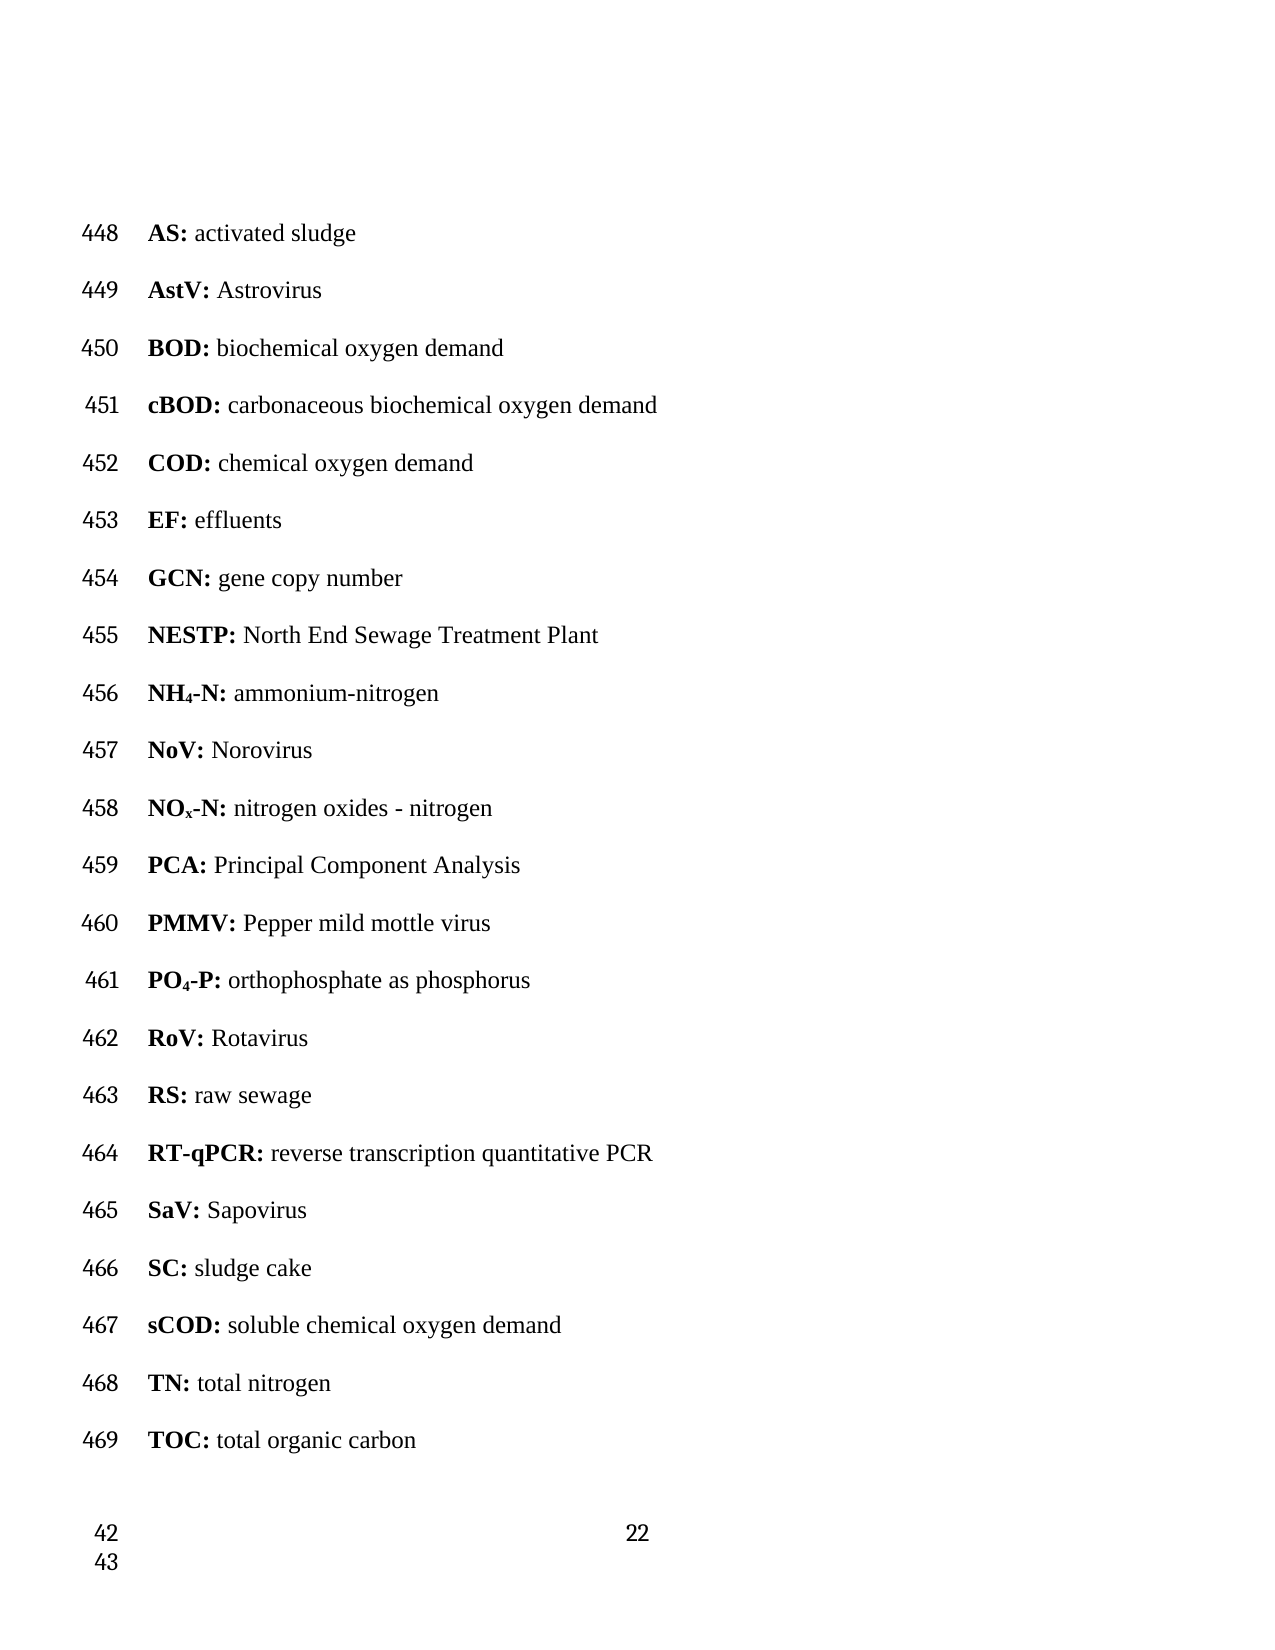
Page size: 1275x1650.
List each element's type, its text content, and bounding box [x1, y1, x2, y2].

text NOx-N: nitrogen oxides - nitrogen [148, 793, 1127, 822]
text NESTP: North End Sewage Treatment Plant [148, 621, 1127, 649]
text EF: effluents [148, 506, 1127, 534]
text SaV: Sapovirus [148, 1196, 1127, 1224]
text GCN: gene copy number [148, 563, 1127, 592]
text PMMV: Pepper mild mottle virus [148, 908, 1127, 937]
text RoV: Rotavirus [148, 1023, 1127, 1052]
text SC: sludge cake [148, 1253, 1127, 1282]
text AS: activated sludge [148, 218, 1127, 247]
text cBOD: carbonaceous biochemical oxygen demand [148, 391, 1127, 419]
text NoV: Norovirus [148, 736, 1127, 764]
text COD: chemical oxygen demand [148, 448, 1127, 477]
text BOD: biochemical oxygen demand [148, 333, 1127, 362]
text AstV: Astrovirus [148, 276, 1127, 304]
text TOC: total organic carbon [148, 1426, 1127, 1454]
text RT-qPCR: reverse transcription quantitative PCR [148, 1138, 1127, 1167]
text NH4-N: ammonium-nitrogen [148, 678, 1127, 707]
text RS: raw sewage [148, 1081, 1127, 1109]
text sCOD: soluble chemical oxygen demand [148, 1311, 1127, 1339]
text PO4-P: orthophosphate as phosphorus [148, 966, 1127, 994]
text PCA: Principal Component Analysis [148, 851, 1127, 879]
text TN: total nitrogen [148, 1368, 1127, 1397]
